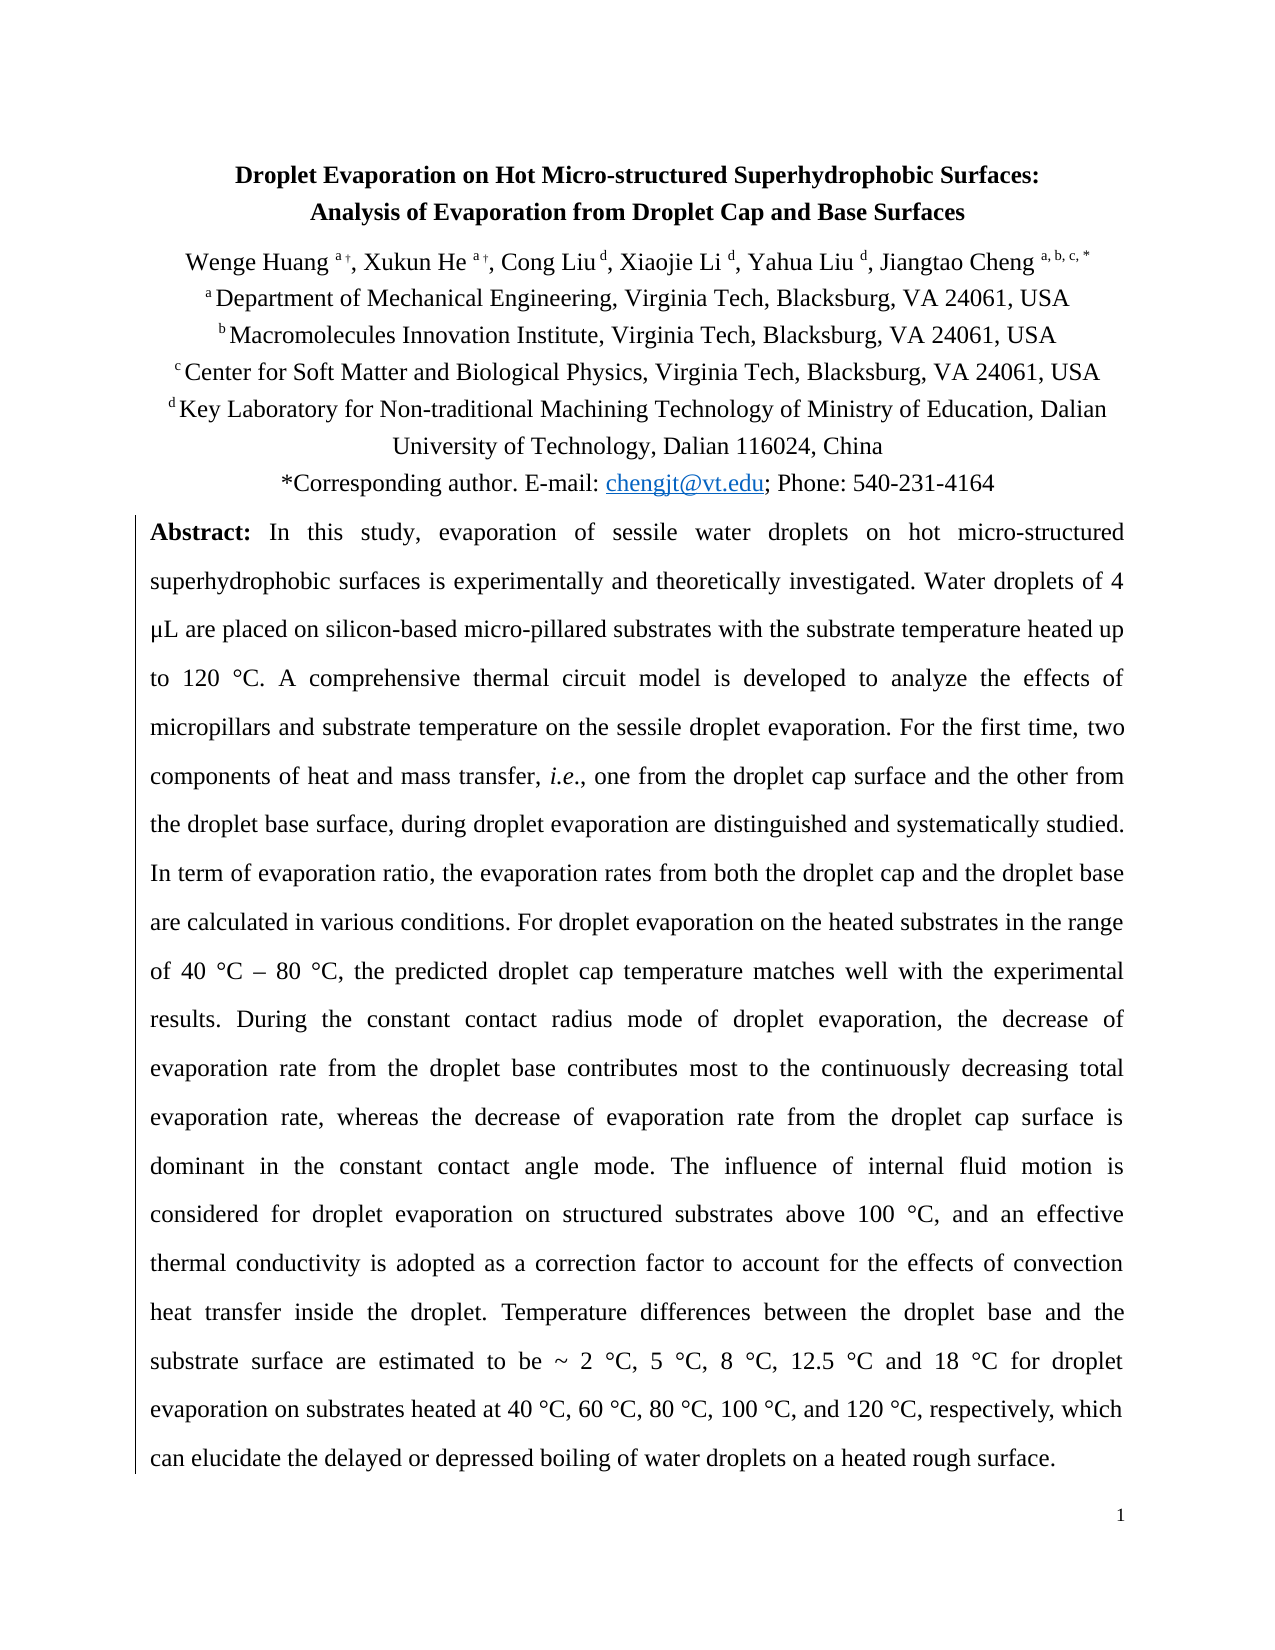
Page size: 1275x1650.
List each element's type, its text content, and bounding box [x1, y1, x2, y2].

text Wenge Huang a †, Xukun He a †, Cong Liu d, Xiaojie Li d, Yahua Liu d, Jiangtao Cheng a, b, c, * [150, 245, 1125, 277]
text *Corresponding author. E-mail: chengjt@vt.edu; Phone: 540-231-4164 [150, 466, 1125, 498]
text Droplet Evaporation on Hot Micro-structured Superhydrophobic Surfaces: [150, 159, 1125, 191]
text d Key Laboratory for Non-traditional Machining Technology of Ministry of Education, Dalian University of Technology, Dalian 116024, China [150, 392, 1125, 462]
text Abstract: In this study, evaporation of sessile water droplets on hot micro-structured superhydrophobic surfaces is experimentally and theoretically investigated. Water droplets of 4 μL are placed on silicon-based micro-pillared substrates with the substrate temperature heated up to 120 °C. A comprehensive thermal circuit model is developed to analyze the effects of micropillars and substrate temperature on the sessile droplet evaporation. For the first time, two components of heat and mass transfer, i.e., one from the droplet cap surface and the other from the droplet base surface, during droplet evaporation are distinguished and systematically studied. In term of evaporation ratio, the evaporation rates from both the droplet cap and the droplet base are calculated in various conditions. For droplet evaporation on the heated substrates in the range of 40 °C – 80 °C, the predicted droplet cap temperature matches well with the experimental results. During the constant contact radius mode of droplet evaporation, the decrease of evaporation rate from the droplet base contributes most to the continuously decreasing total evaporation rate, whereas the decrease of evaporation rate from the droplet cap surface is dominant in the constant contact angle mode. The influence of internal fluid motion is considered for droplet evaporation on structured substrates above 100 °C, and an effective thermal conductivity is adopted as a correction factor to account for the effects of convection heat transfer inside the droplet. Temperature differences between the droplet base and the substrate surface are estimated to be ~ 2 °C, 5 °C, 8 °C, 12.5 °C and 18 °C for droplet evaporation on substrates heated at 40 °C, 60 °C, 80 °C, 100 °C, and 120 °C, respectively, which can elucidate the delayed or depressed boiling of water droplets on a heated rough surface. [150, 515, 1125, 1474]
text a Department of Mechanical Engineering, Virginia Tech, Blacksburg, VA 24061, USA [150, 282, 1125, 314]
text c Center for Soft Matter and Biological Physics, Virginia Tech, Blacksburg, VA 24061, USA [150, 355, 1125, 388]
text Analysis of Evaporation from Droplet Cap and Base Surfaces [150, 196, 1125, 228]
text b Macromolecules Innovation Institute, Virginia Tech, Blacksburg, VA 24061, USA [150, 318, 1125, 351]
